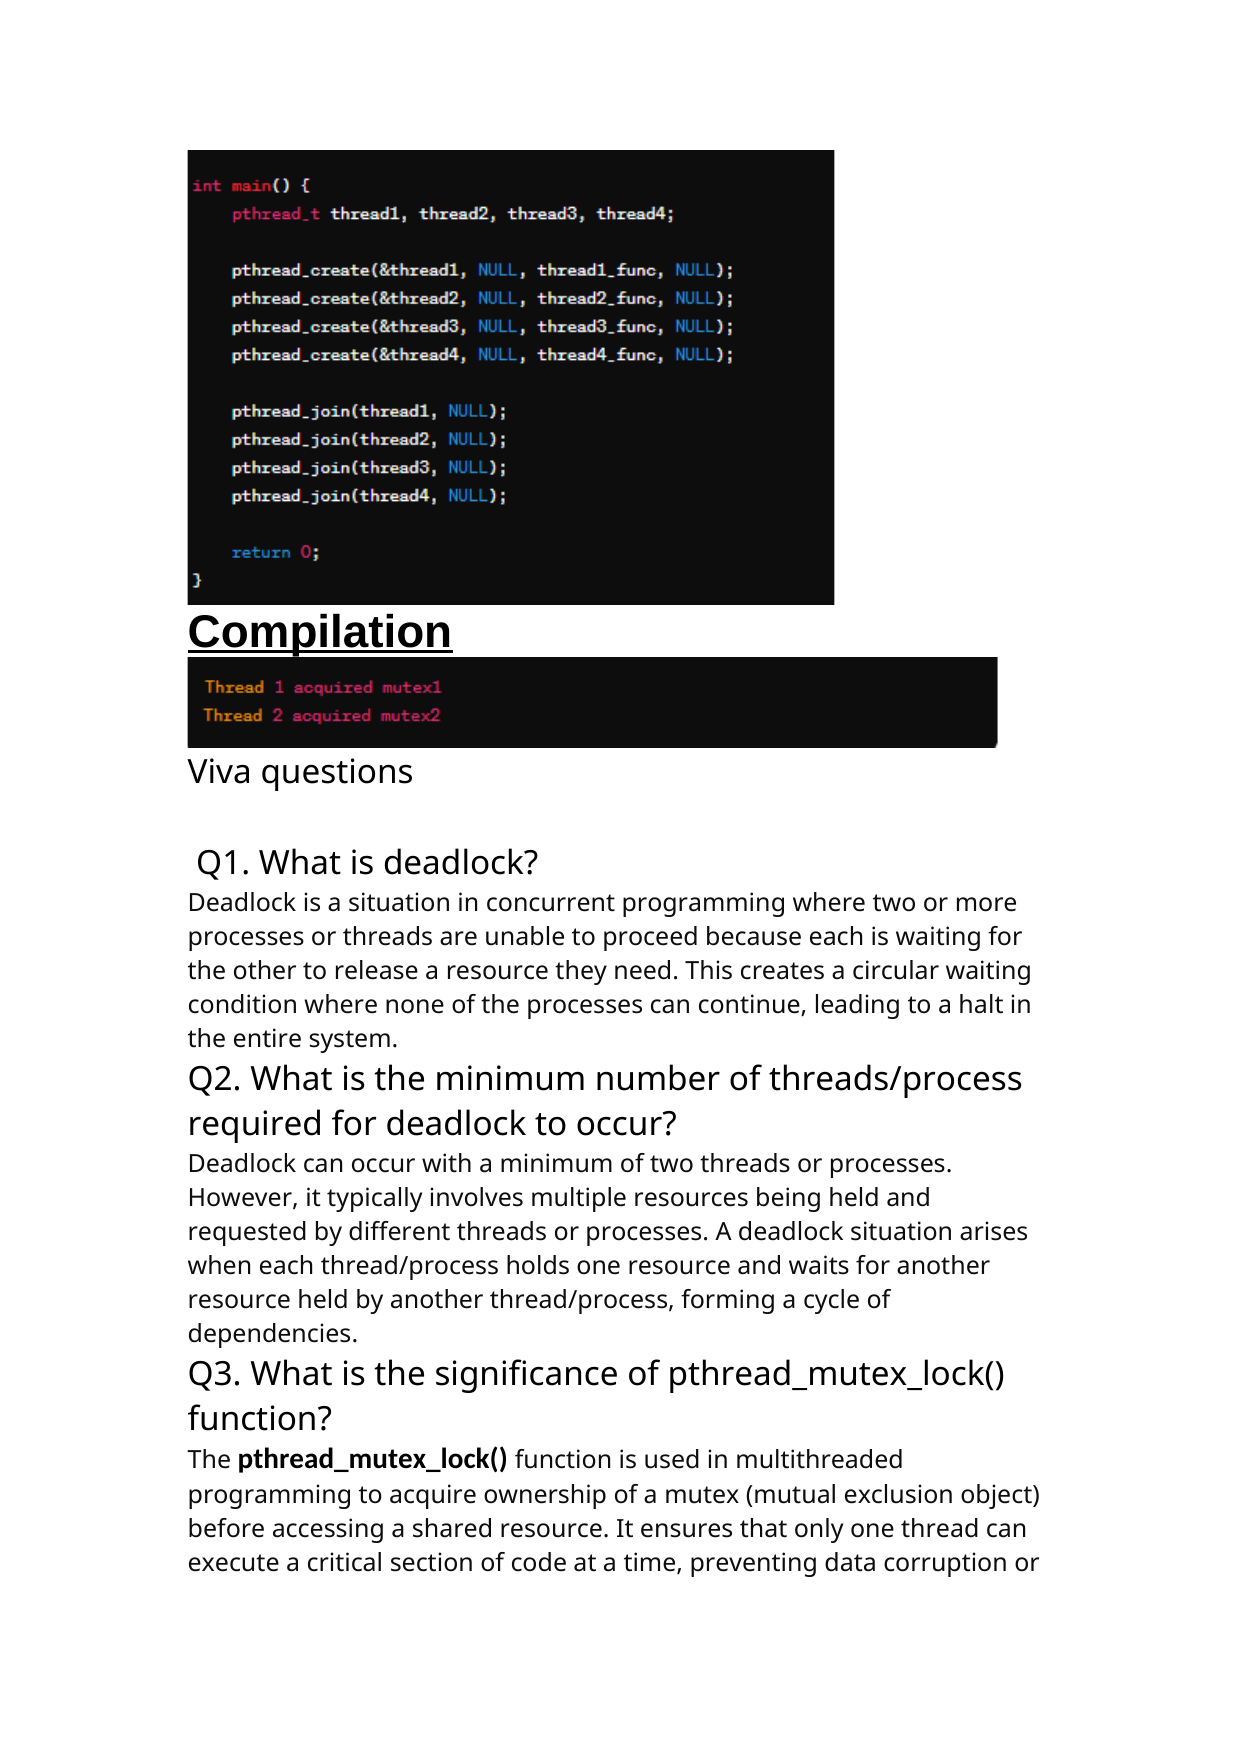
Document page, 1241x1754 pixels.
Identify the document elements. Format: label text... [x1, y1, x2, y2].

text Viva questions [187, 748, 1053, 793]
picture [187, 150, 835, 605]
picture [187, 657, 1001, 748]
text Deadlock is a situation in concurrent programming where two or more processes or threads are unable to proceed because each is waiting for the other to release a resource they need. This creates a circular waiting condition where none of the processes can continue, leading to a halt in the entire system. [187, 884, 1053, 1054]
text Q1. What is deadlock? [187, 839, 1053, 884]
text Deadlock can occur with a minimum of two threads or processes. However, it typically involves multiple resources being held and requested by different threads or processes. A deadlock situation arises when each thread/process holds one resource and waits for another resource held by another thread/process, forming a cycle of dependencies. [187, 1145, 1053, 1350]
text Q3. What is the significance of pthread_mutex_lock() function? [187, 1350, 1053, 1441]
text Q2. What is the minimum number of threads/process required for deadlock to occur? [187, 1054, 1053, 1145]
text Compilation [187, 605, 1053, 657]
